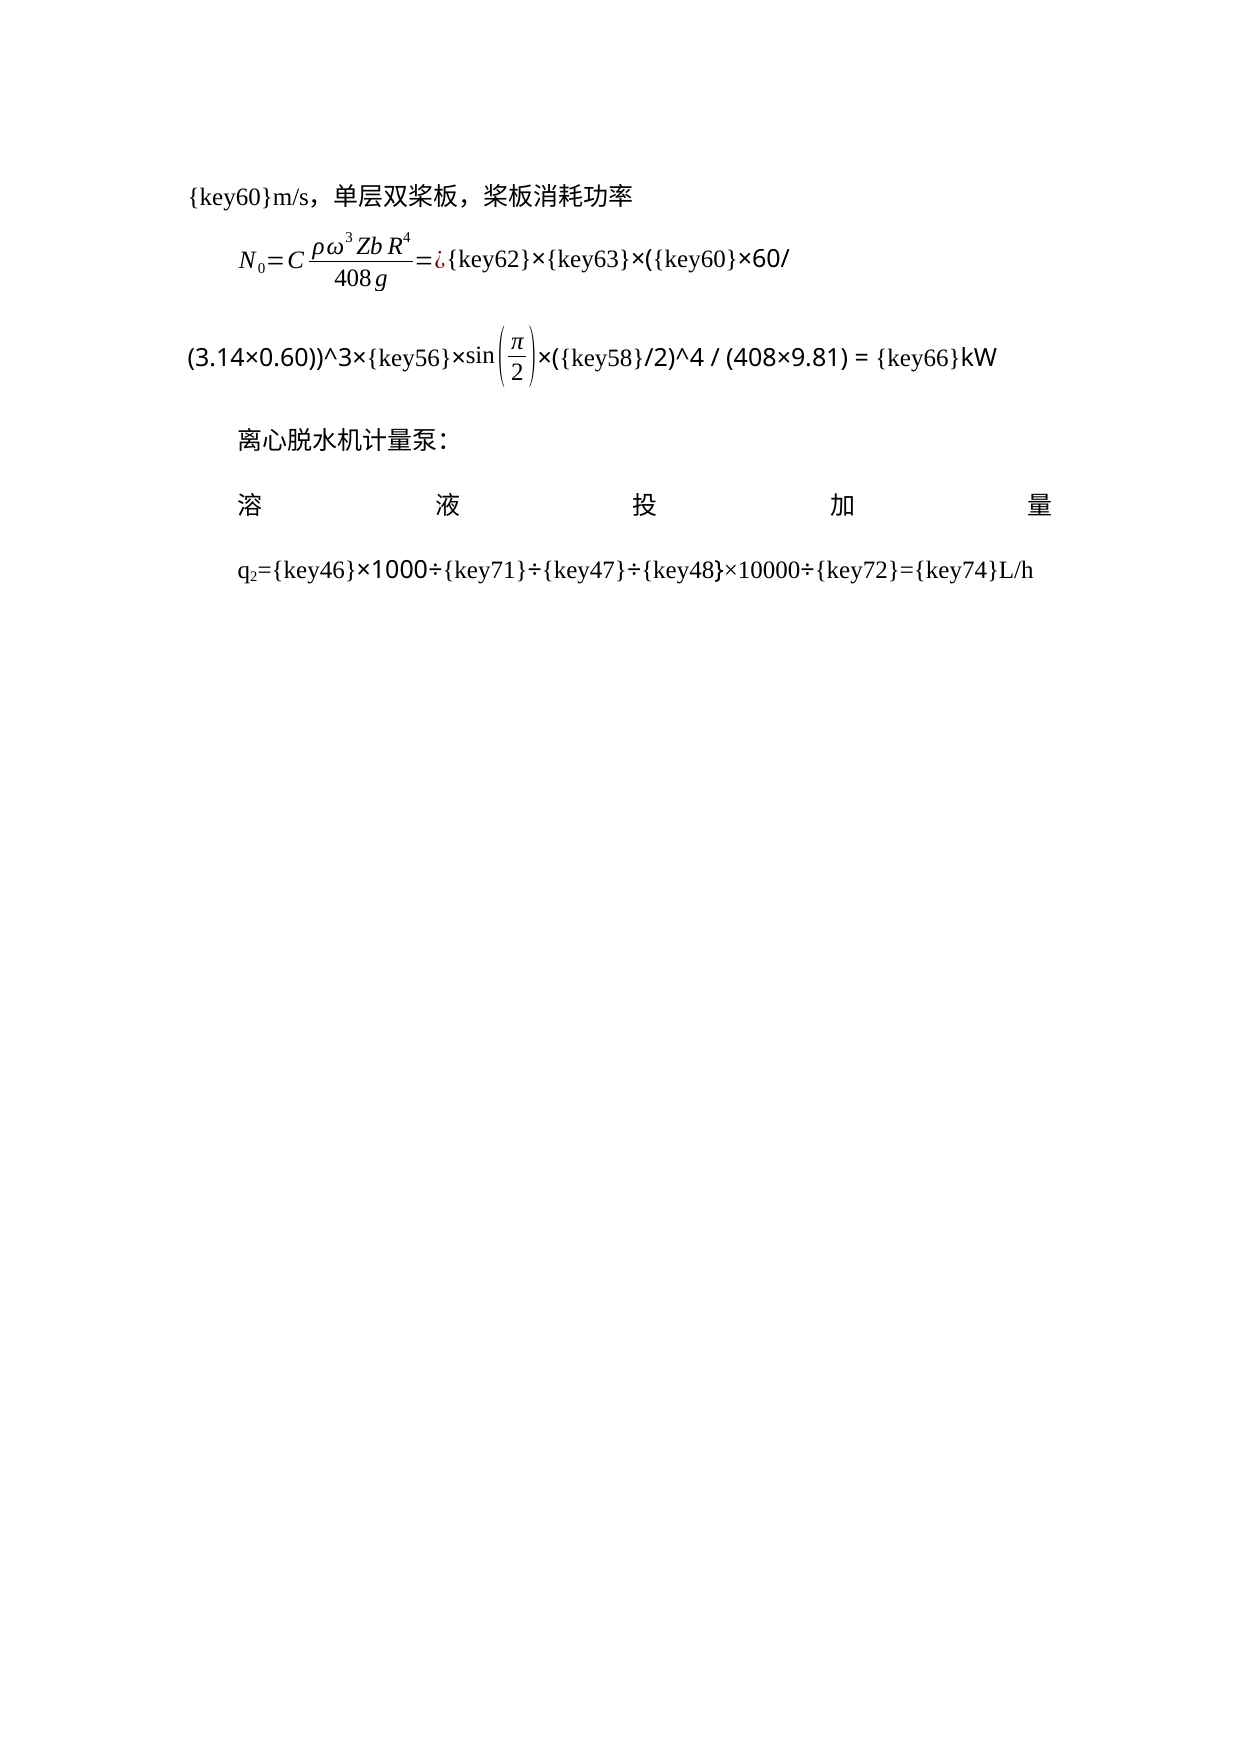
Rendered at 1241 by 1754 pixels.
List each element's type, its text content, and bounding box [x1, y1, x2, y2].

text 离心脱水机计量泵： [237, 406, 1053, 471]
text {key62}×{key63}×({key60}×60/(3.14×0.60))^3×{key56}××({key58}/2)^4 / (408×9.81) = {key66}kW [187, 227, 1053, 389]
text 溶液投加量q2={key46}×1000÷{key71}÷{key47}÷{key48}×10000÷{key72}={key74}L/h [237, 471, 1053, 601]
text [187, 162, 1053, 227]
